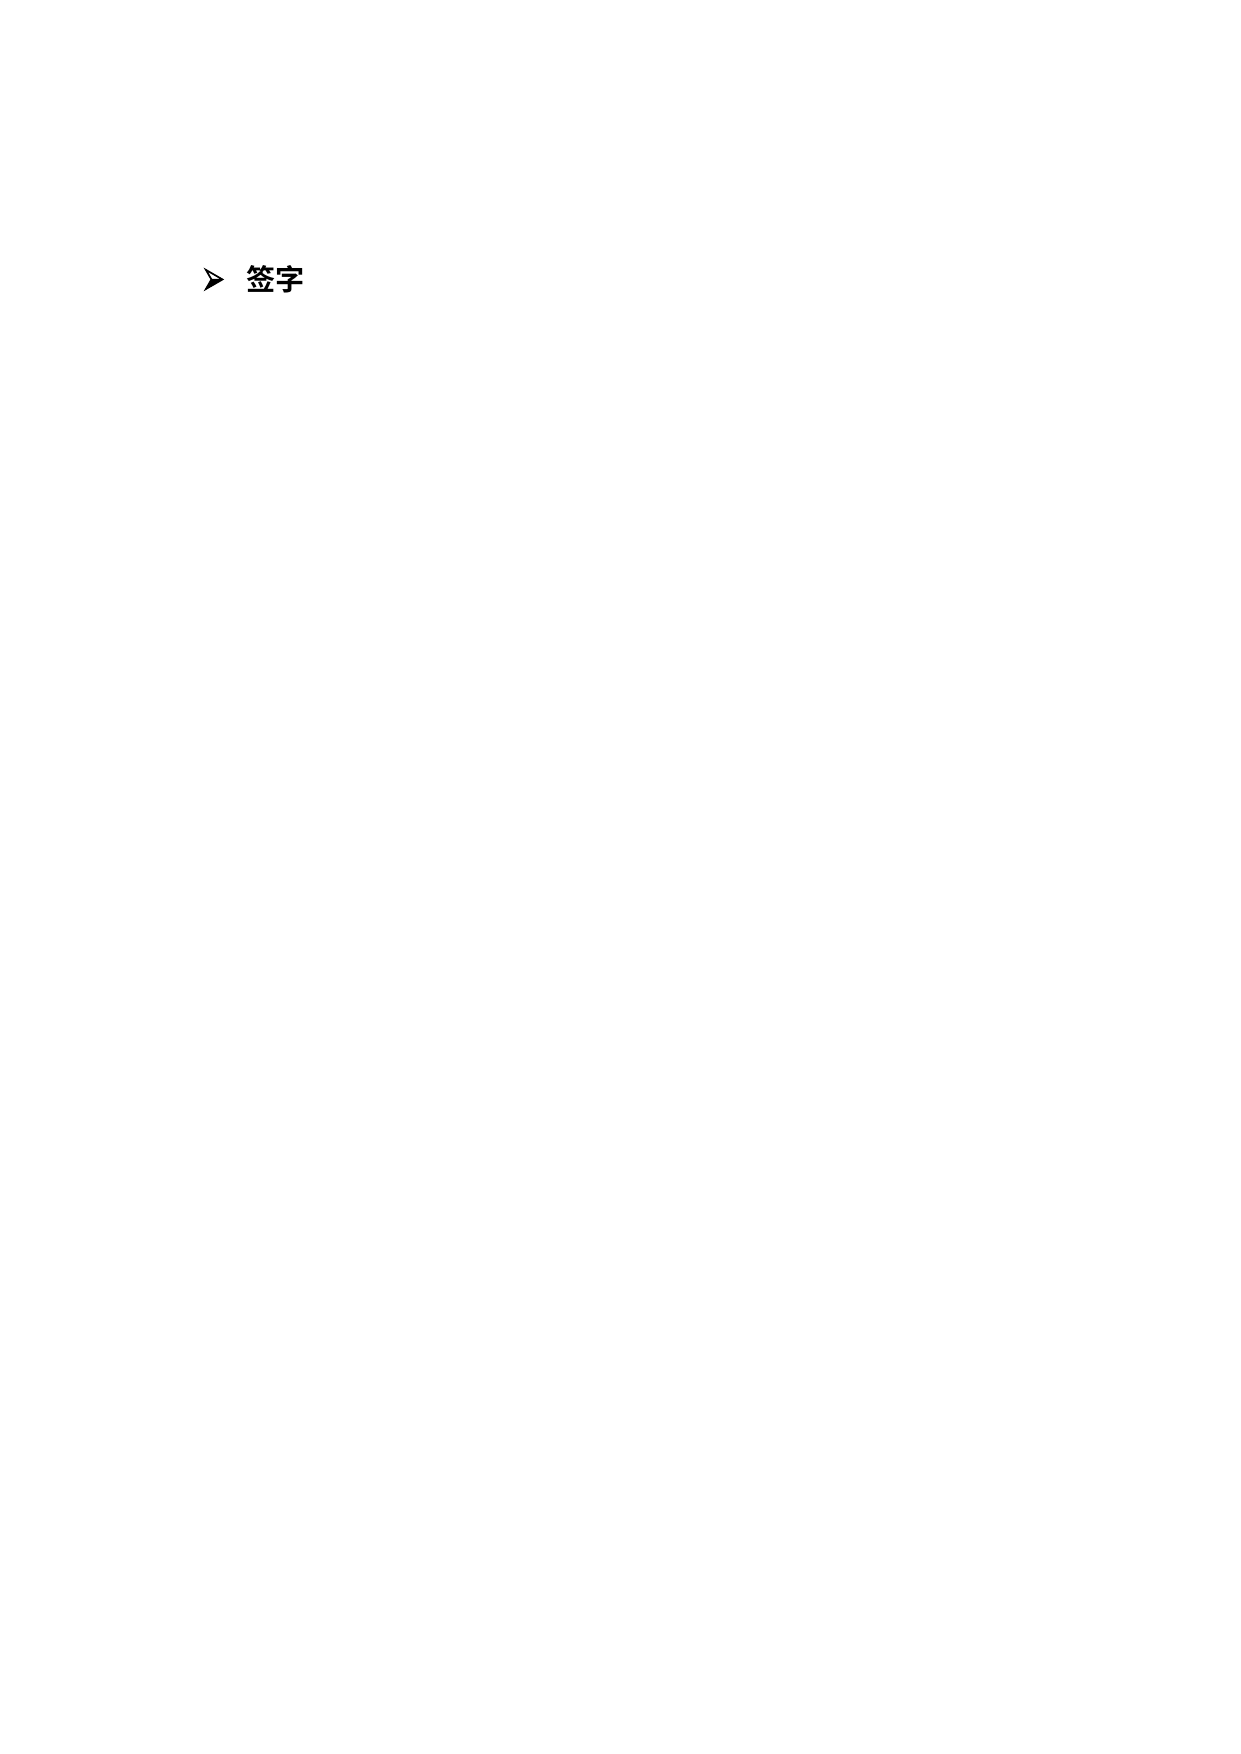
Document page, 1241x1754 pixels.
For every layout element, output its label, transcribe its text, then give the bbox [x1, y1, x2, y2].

list 签字 [202, 245, 1053, 310]
